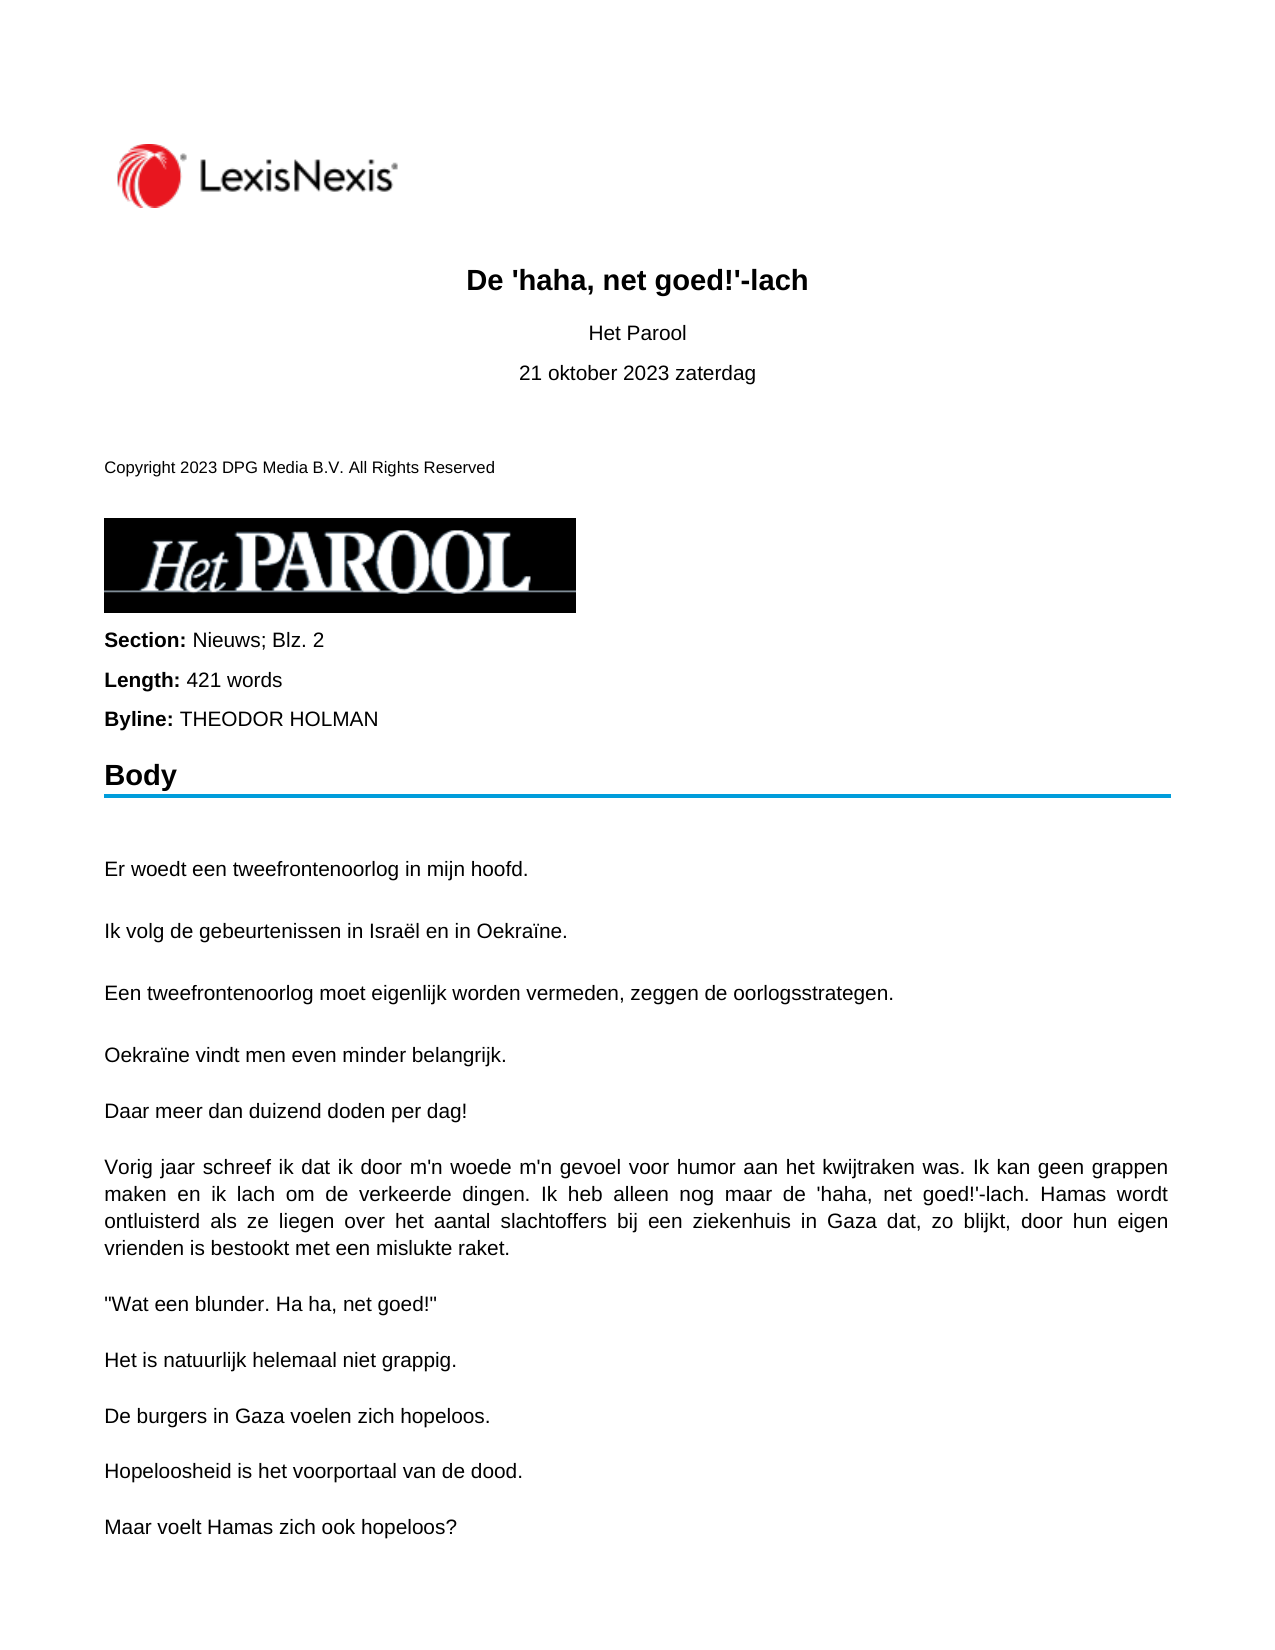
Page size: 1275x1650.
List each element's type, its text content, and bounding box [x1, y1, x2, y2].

text Body [104, 756, 1171, 791]
text Maar voelt Hamas zich ook hopeloos? [104, 1512, 1171, 1539]
picture [104, 144, 412, 208]
text Er woedt een tweefrontenoorlog in mijn hoofd. [104, 854, 1171, 881]
text "Wat een blunder. Ha ha, net goed!" [104, 1289, 1171, 1316]
text Vorig jaar schreef ik dat ik door m'n woede m'n gevoel voor humor aan het kwijtraken was. Ik kan geen grappen maken en ik lach om de verkeerde dingen. Ik heb alleen nog maar de 'haha, net goed!'-lach. Hamas wordt ontluisterd als ze liegen over het aantal slachtoffers bij een ziekenhuis in Gaza dat, zo blijkt, door hun eigen vrienden is bestookt met een mislukte raket. [104, 1152, 1171, 1260]
text Het Parool [104, 318, 1171, 345]
text Length: 421 words [104, 664, 1171, 691]
text Daar meer dan duizend doden per dag! [104, 1096, 1171, 1123]
text Ik volg de gebeurtenissen in Israël en in Oekraïne. [104, 916, 1171, 943]
text Byline: THEODOR HOLMAN [104, 704, 1171, 731]
text Het is natuurlijk helemaal niet grappig. [104, 1344, 1171, 1372]
text Section: Nieuws; Blz. 2 [104, 625, 1171, 652]
text Een tweefrontenoorlog moet eigenlijk worden vermeden, zeggen de oorlogsstrategen. [104, 978, 1171, 1005]
text Hopeloosheid is het voorportaal van de dood. [104, 1456, 1171, 1483]
text Oekraïne vindt men even minder belangrijk. [104, 1040, 1171, 1067]
text Copyright 2023 DPG Media B.V. All Rights Reserved [104, 426, 1171, 477]
text De burgers in Gaza voelen zich hopeloos. [104, 1400, 1171, 1427]
text 21 oktober 2023 zaterdag [104, 357, 1171, 384]
subtitle De 'haha, net goed!'-lach [104, 261, 1171, 297]
